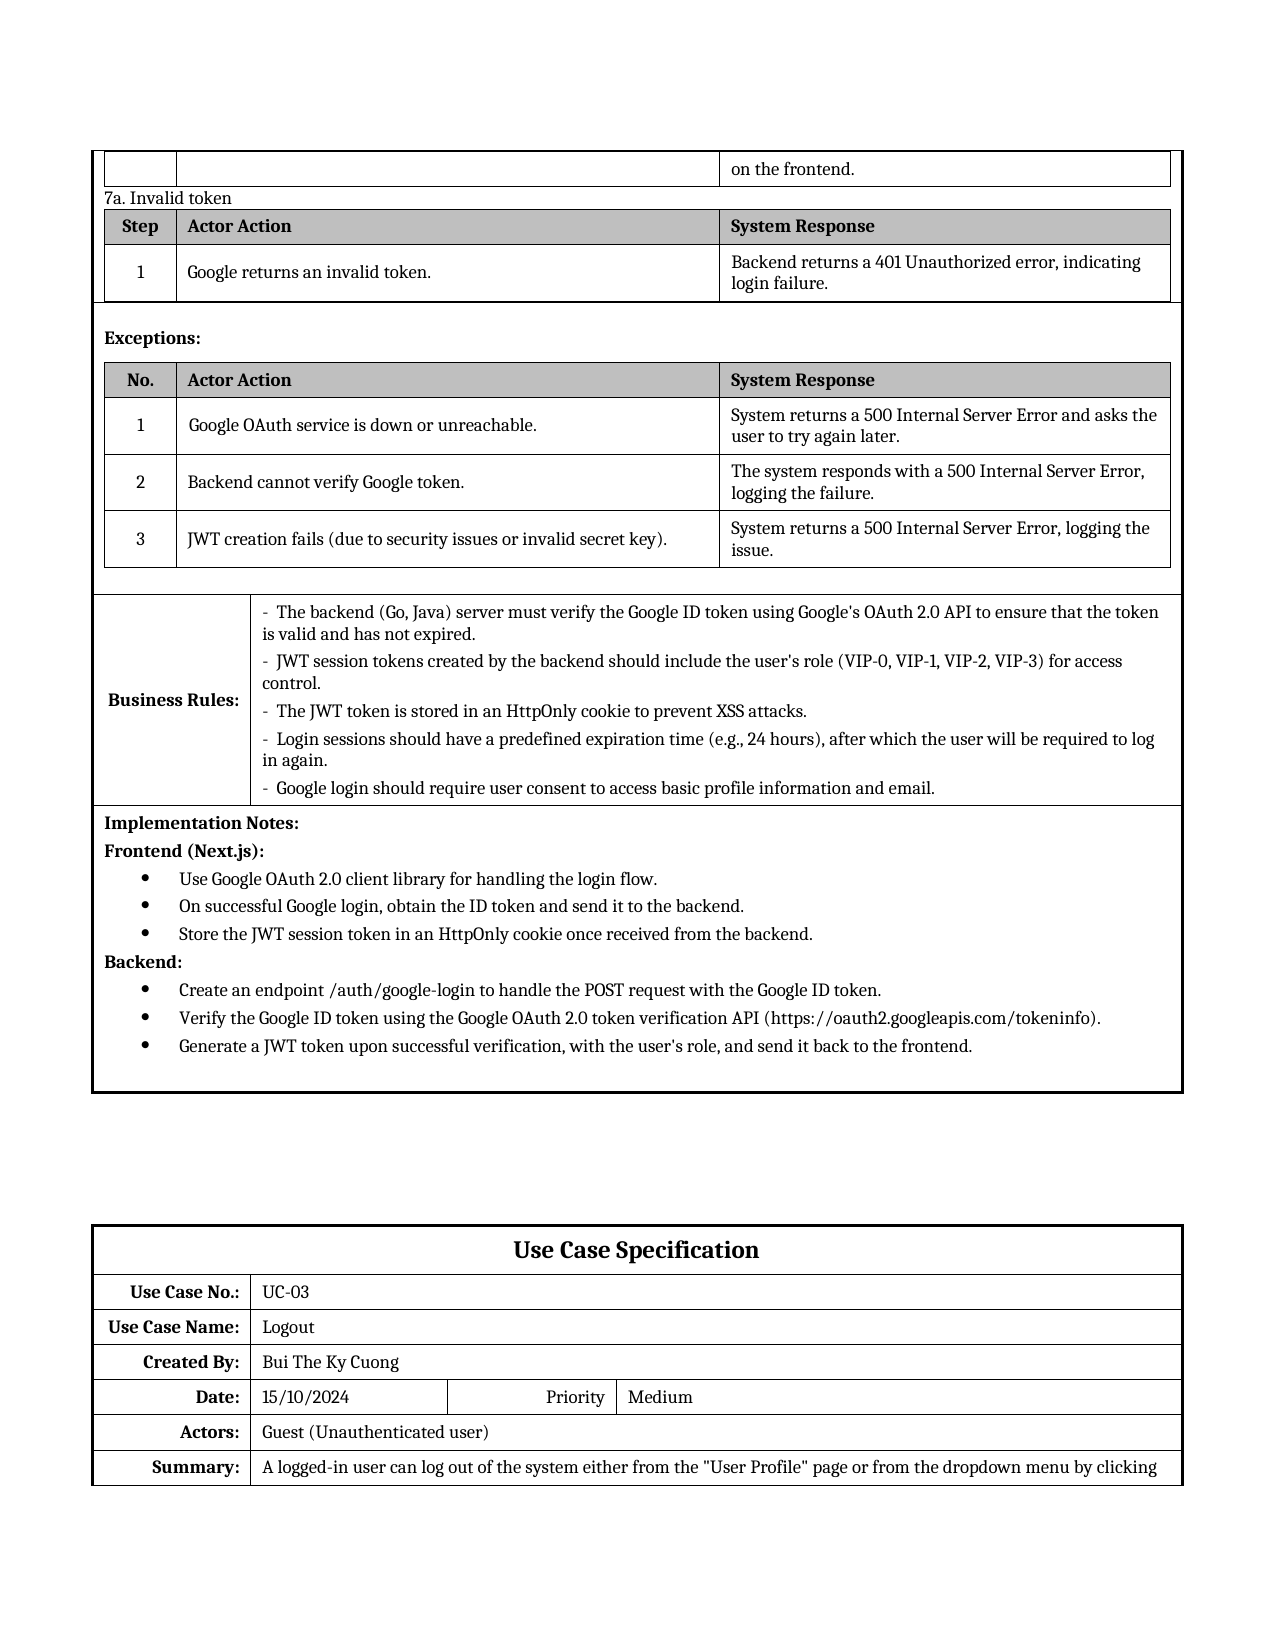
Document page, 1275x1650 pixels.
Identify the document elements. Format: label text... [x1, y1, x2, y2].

table_cell Medium [617, 1380, 1181, 1414]
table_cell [94, 151, 1181, 302]
table_cell Implementation Notes: Frontend (Next.js): Use Google OAuth 2.0 client library for handling the login flow. On successful Google login, obtain the ID token and send it to the backend. Store the JWT session token in an HttpOnly cookie once received from the backend. Backend: Create an endpoint /auth/google-login to handle the POST request with the Google ID token. Verify the Google ID token using the Google OAuth 2.0 token verification API (https://oauth2.googleapis.com/tokeninfo). Generate a JWT token upon successful verification, with the user's role, and send it back to the frontend. [94, 806, 1181, 1091]
table_cell Created By: [94, 1345, 250, 1379]
table_cell Logout [251, 1310, 1181, 1344]
table_cell Summary: [94, 1451, 250, 1484]
table_cell Exceptions: [94, 303, 1181, 594]
table_cell 15/10/2024 [251, 1380, 447, 1414]
table_cell Date: [94, 1380, 250, 1414]
table_cell Business Rules: [94, 595, 250, 805]
table_cell Guest (Unauthenticated user) [251, 1415, 1181, 1449]
table_cell Bui The Ky Cuong [251, 1345, 1181, 1379]
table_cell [251, 1451, 1181, 1484]
table_cell Use Case No.: [94, 1275, 250, 1309]
table_cell - The backend (Go, Java) server must verify the Google ID token using Google's OAuth 2.0 API to ensure that the token is valid and has not expired. - JWT session tokens created by the backend should include the user's role (VIP-0, VIP-1, VIP-2, VIP-3) for access control. - The JWT token is stored in an HttpOnly cookie to prevent XSS attacks. - Login sessions should have a predefined expiration time (e.g., 24 hours), after which the user will be required to log in again. - Google login should require user consent to access basic profile information and email. [251, 595, 1181, 805]
table_cell Use Case Name: [94, 1310, 250, 1344]
table_cell UC-03 [251, 1275, 1181, 1309]
table_cell Priority [448, 1380, 616, 1414]
table_cell Actors: [94, 1415, 250, 1449]
table_header Use Case Specification [94, 1227, 1181, 1274]
